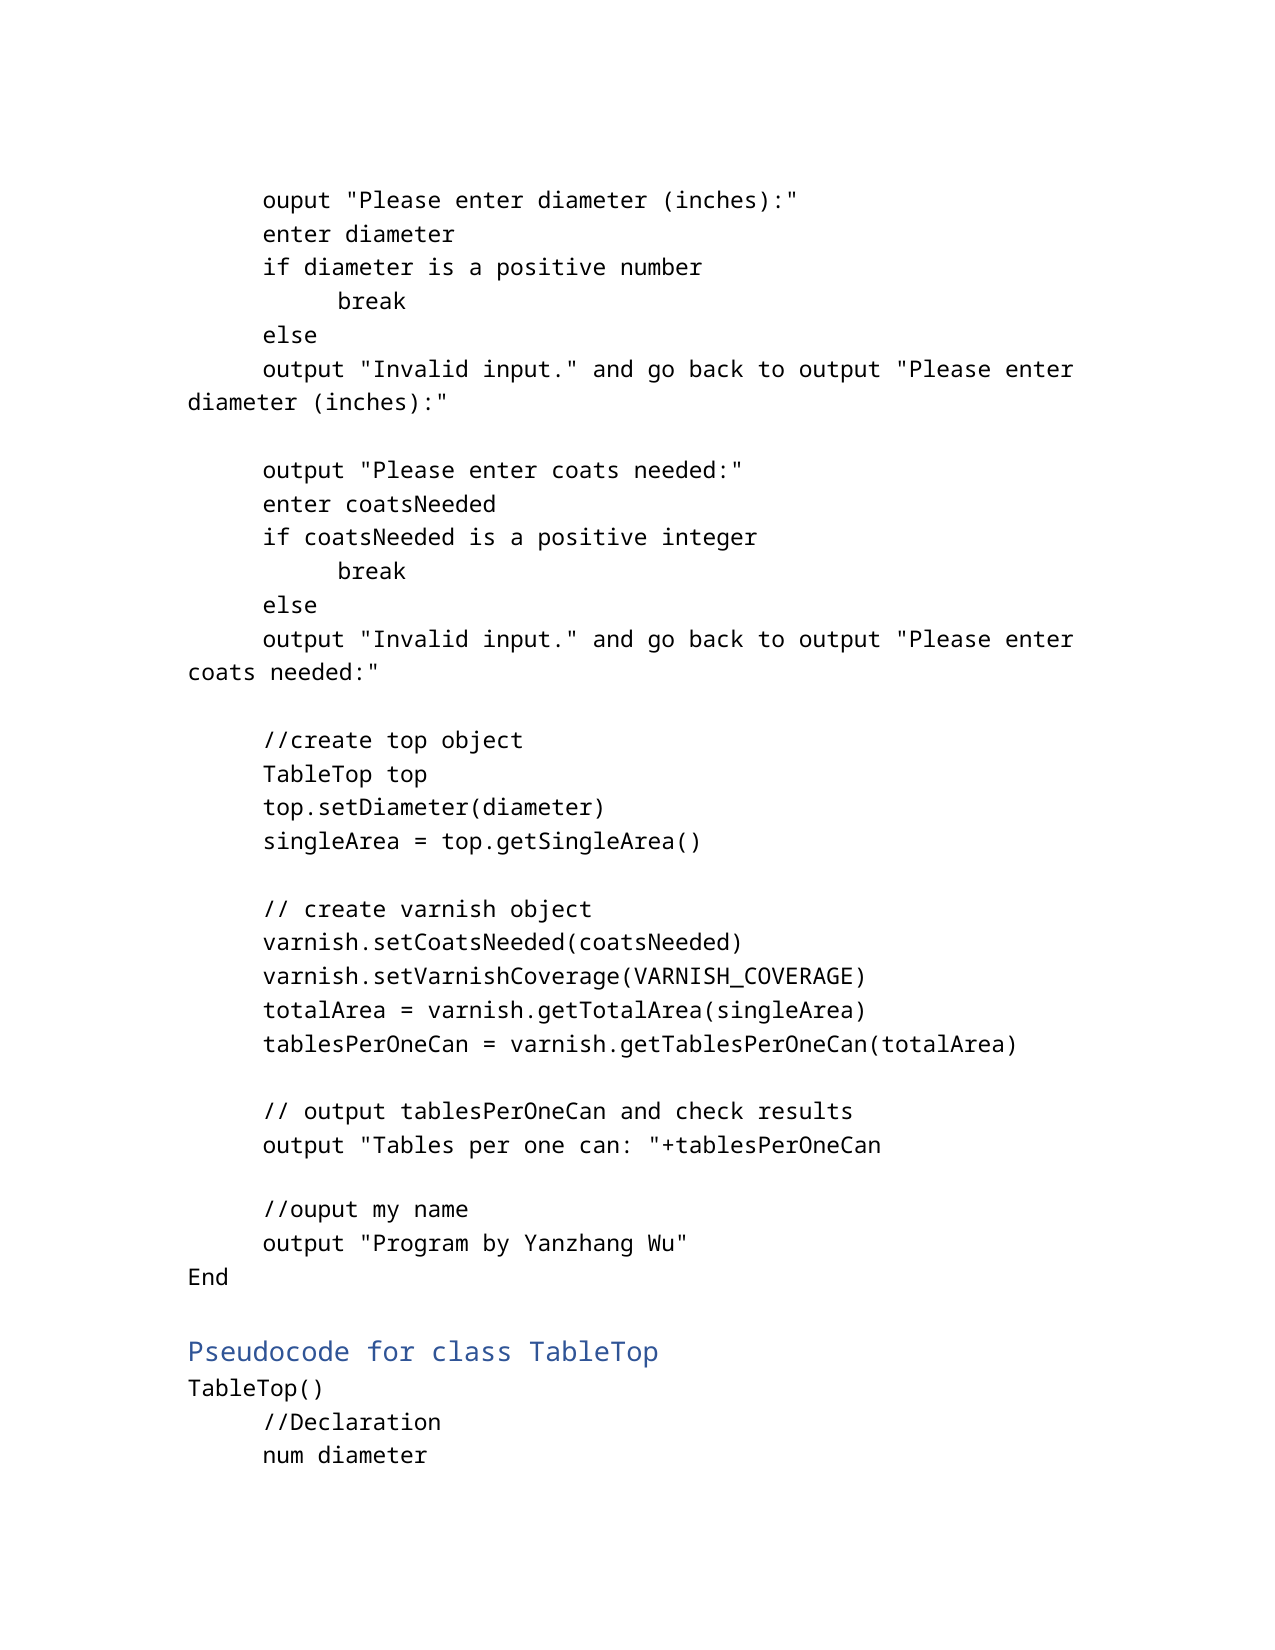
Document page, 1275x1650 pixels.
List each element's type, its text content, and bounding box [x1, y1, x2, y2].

text totalArea = varnish.getTotalArea(singleArea) [187, 994, 1087, 1025]
text if diameter is a positive number [187, 251, 1087, 282]
text top.setDiameter(diameter) [187, 791, 1087, 822]
text break [187, 285, 1087, 316]
text varnish.setVarnishCoverage(VARNISH_COVERAGE) [187, 960, 1087, 991]
text //ouput my name [187, 1193, 1087, 1224]
text // create varnish object [187, 892, 1087, 924]
text TableTop() [187, 1372, 1087, 1403]
text //Declaration [187, 1406, 1087, 1437]
text else [187, 319, 1087, 350]
text output "Please enter coats needed:" [187, 454, 1087, 485]
text TableTop top [187, 757, 1087, 789]
text output "Tables per one can: "+tablesPerOneCan [187, 1129, 1087, 1160]
text singleArea = top.getSingleArea() [187, 825, 1087, 856]
text output "Invalid input." and go back to output "Please enter diameter (inches):" [187, 352, 1087, 417]
text //create top object [187, 724, 1087, 755]
text enter coatsNeeded [187, 487, 1087, 519]
subtitle Pseudocode for class TableTop [187, 1332, 1087, 1369]
text End [187, 1261, 1087, 1292]
text enter diameter [187, 217, 1087, 249]
text else [187, 589, 1087, 620]
text tablesPerOneCan = varnish.getTablesPerOneCan(totalArea) [187, 1027, 1087, 1059]
text // output tablesPerOneCan and check results [187, 1095, 1087, 1126]
text output "Invalid input." and go back to output "Please enter coats needed:" [187, 622, 1087, 687]
text num diameter [187, 1439, 1087, 1471]
text if coatsNeeded is a positive integer [187, 521, 1087, 552]
text ouput "Please enter diameter (inches):" [187, 184, 1087, 215]
text break [187, 555, 1087, 586]
text varnish.setCoatsNeeded(coatsNeeded) [187, 926, 1087, 957]
text output "Program by Yanzhang Wu" [187, 1227, 1087, 1258]
